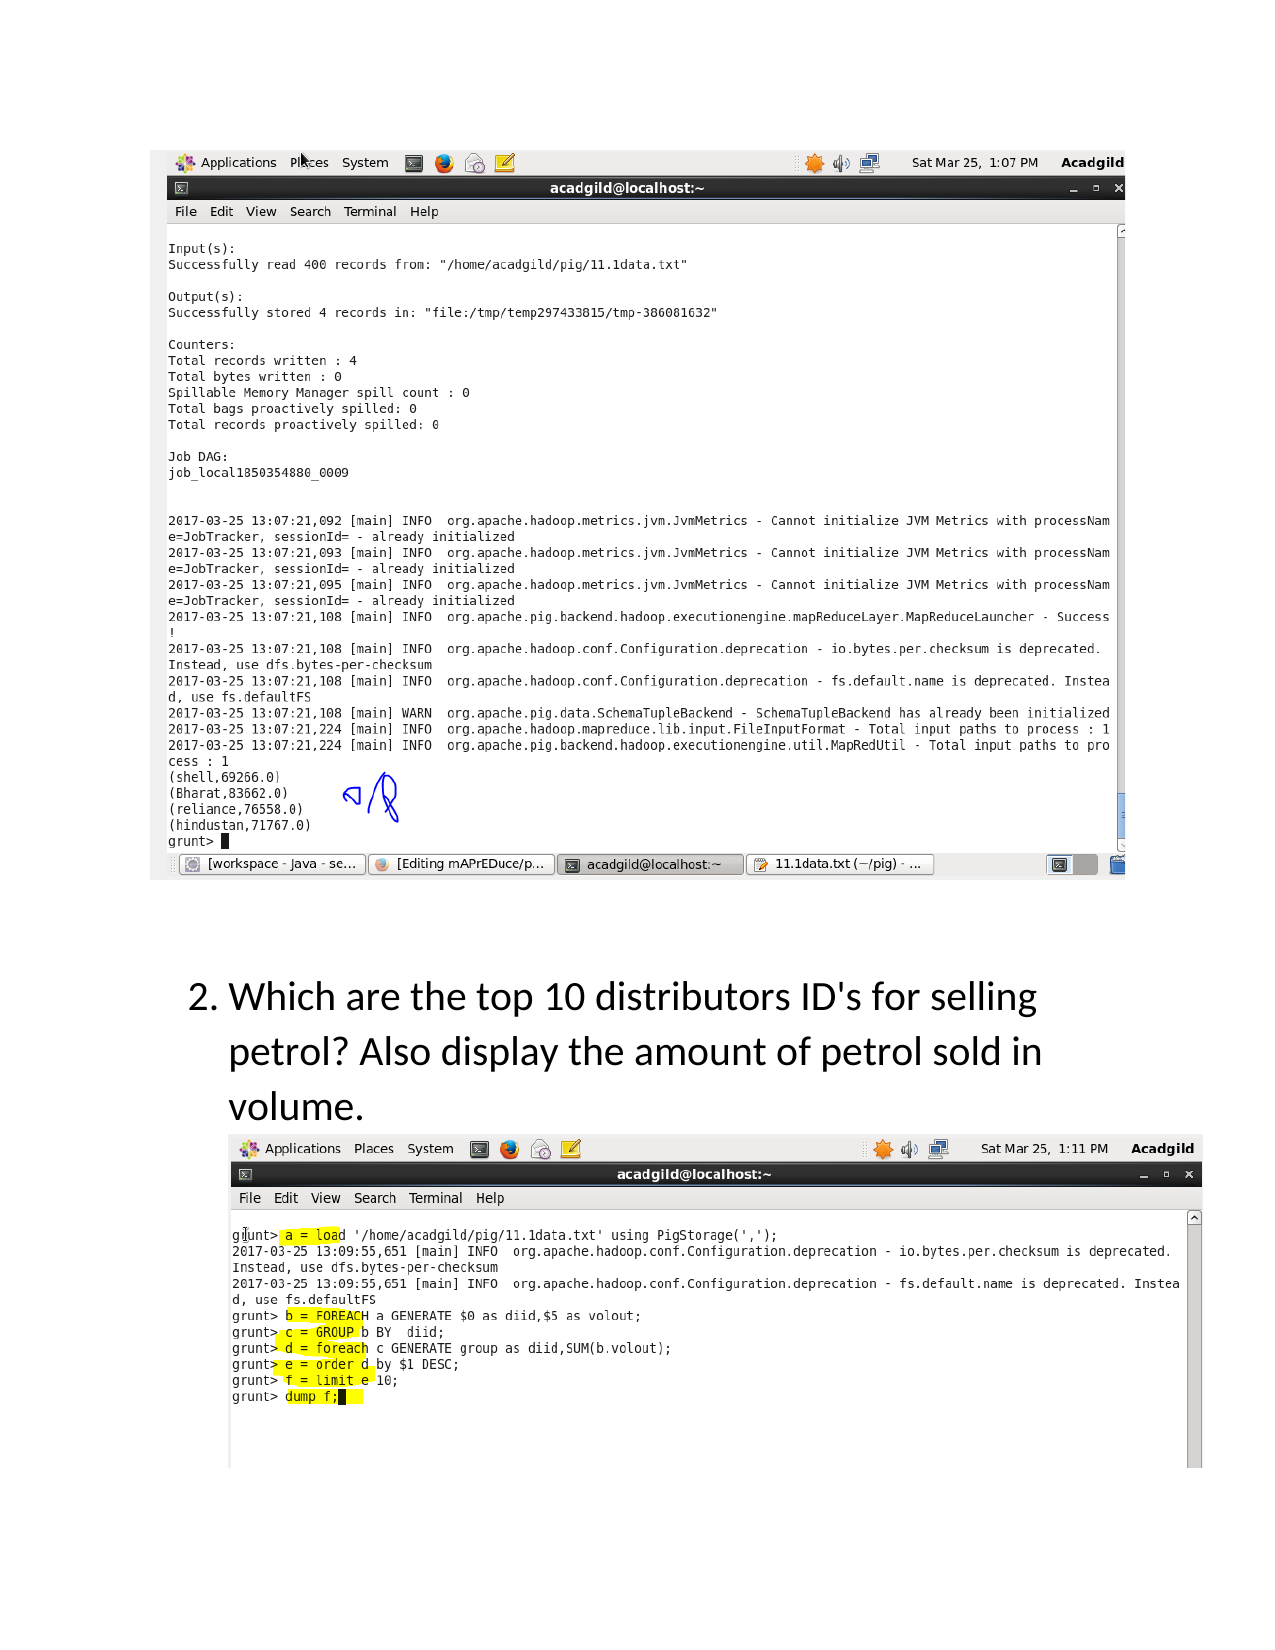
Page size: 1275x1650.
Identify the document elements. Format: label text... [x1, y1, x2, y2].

list Which are the top 10 distributors ID's for selling petrol? Also display the amount of petrol sold in volume. [187, 970, 1125, 1131]
picture [150, 150, 1125, 880]
picture [228, 1134, 1204, 1468]
